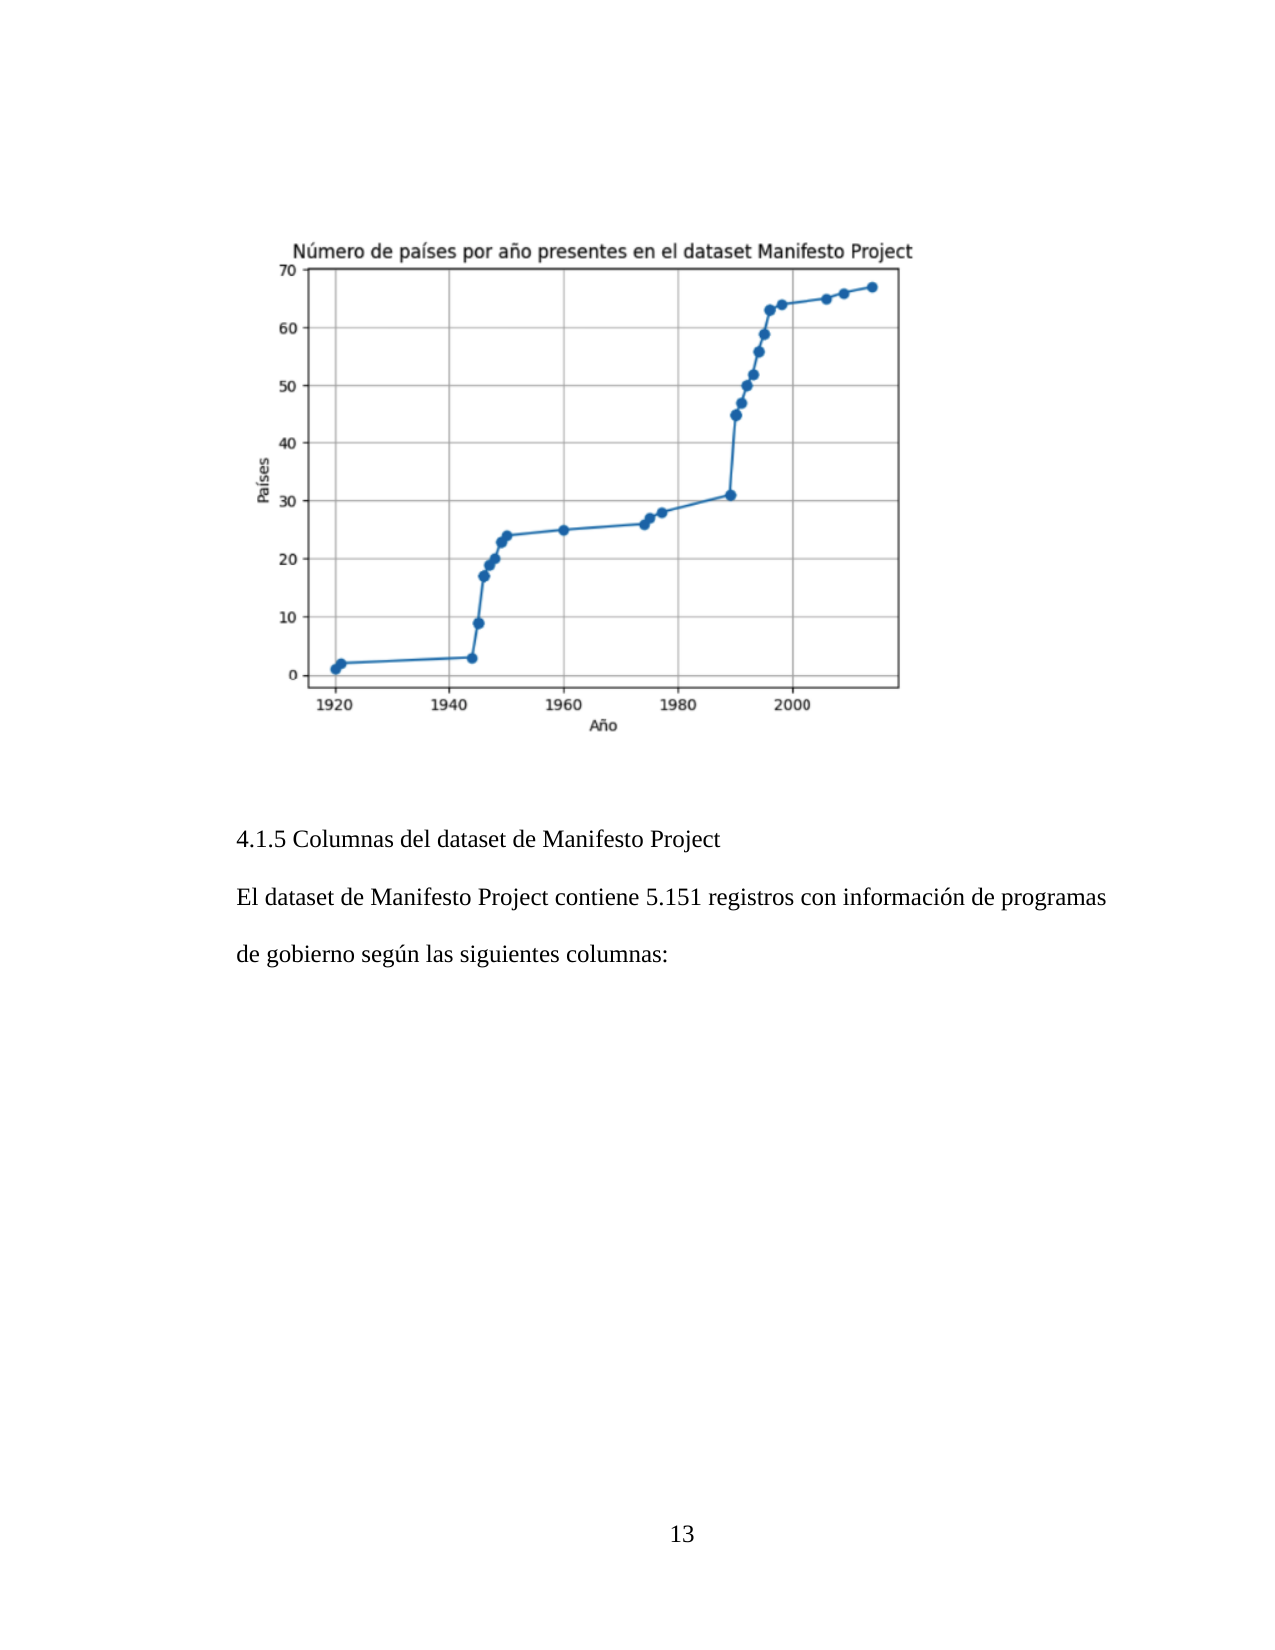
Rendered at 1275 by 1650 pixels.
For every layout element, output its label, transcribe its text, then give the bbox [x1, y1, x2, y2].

picture [236, 236, 960, 739]
text El dataset de Manifesto Project contiene 5.151 registros con información de programas de gobierno según las siguientes columnas: [236, 882, 1127, 968]
text 4.1.5 Columnas del dataset de Manifesto Project [236, 824, 1127, 853]
